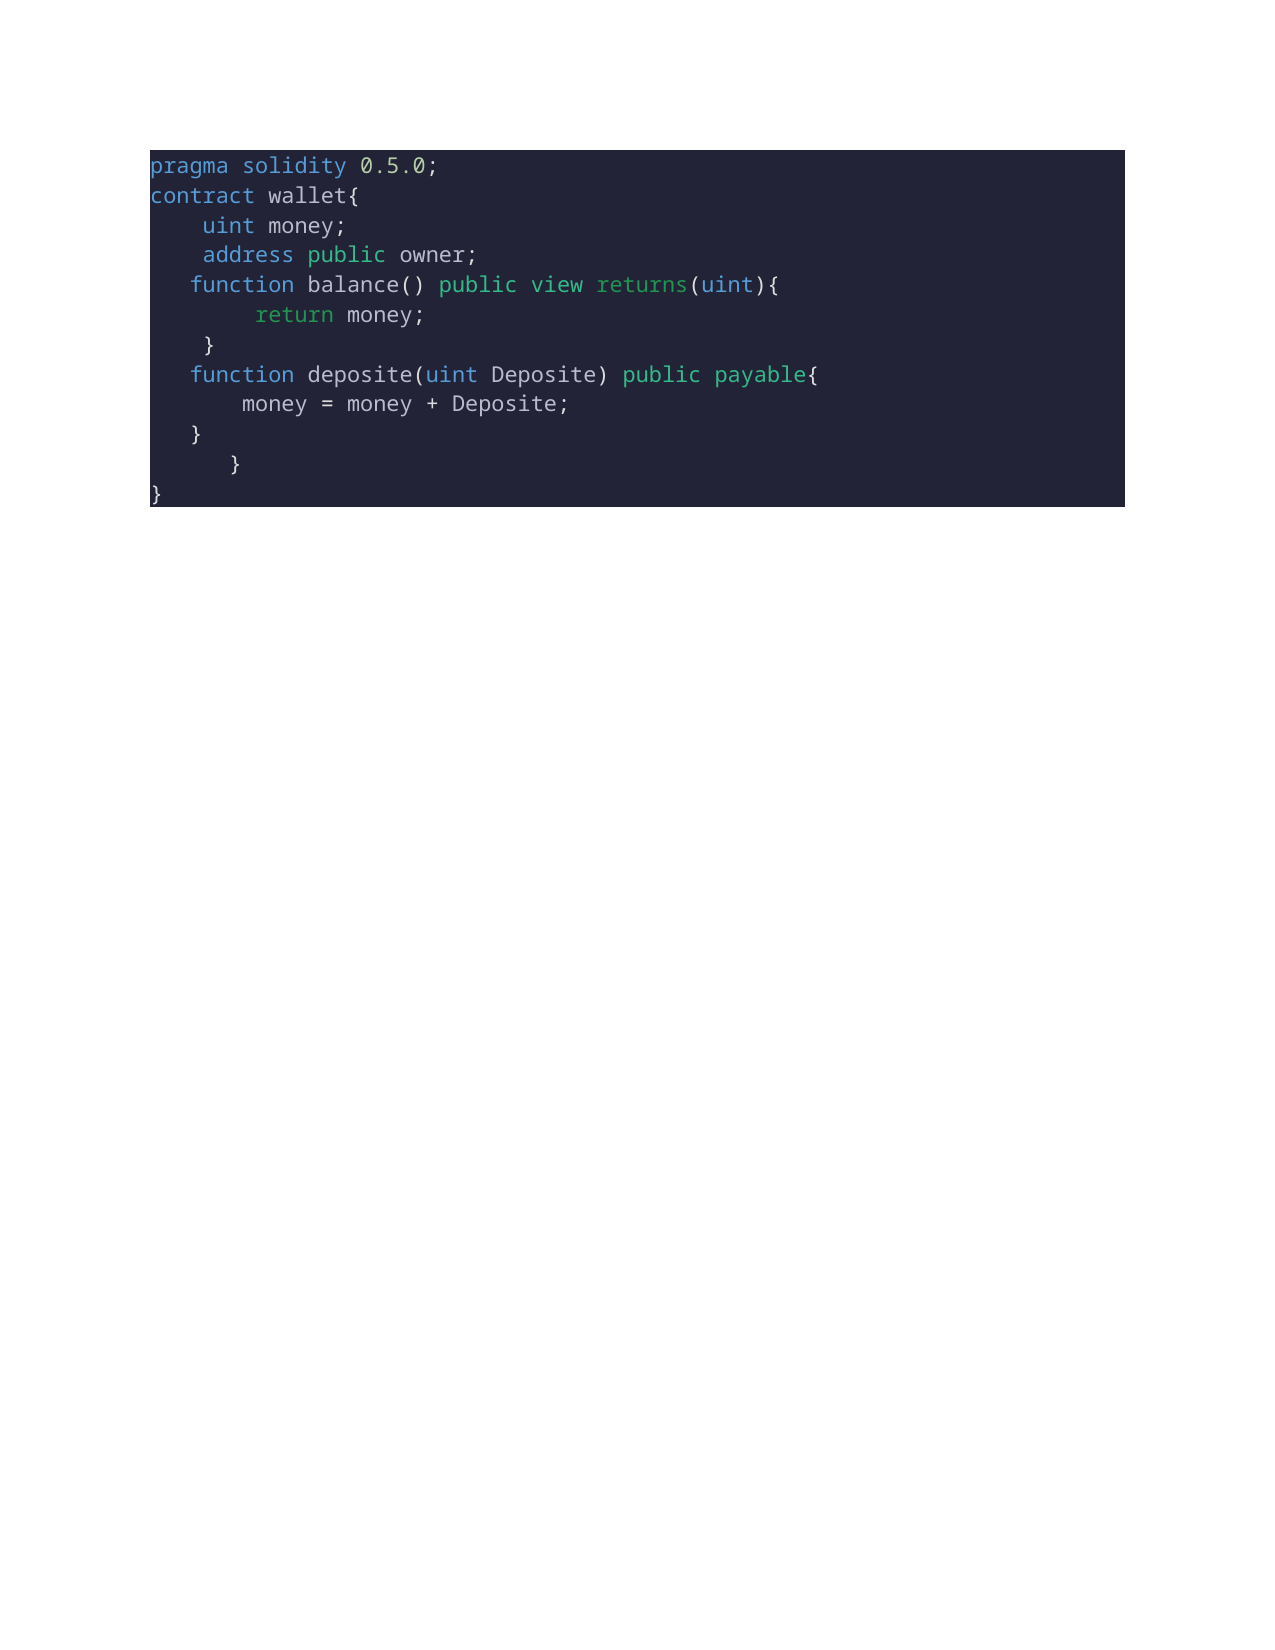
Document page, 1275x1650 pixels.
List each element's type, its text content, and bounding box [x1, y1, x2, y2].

text function balance() public view returns(uint){ [150, 269, 1125, 299]
text function deposite(uint Deposite) public payable{ [150, 358, 1125, 388]
text pragma solidity 0.5.0; [150, 150, 1125, 180]
text money = money + Deposite; [150, 388, 1125, 418]
text address public owner; [150, 239, 1125, 269]
text return money; [150, 299, 1125, 329]
text uint money; [150, 209, 1125, 239]
text } [150, 448, 1125, 478]
text } [150, 329, 1125, 358]
text contract wallet{ [150, 180, 1125, 209]
text } [150, 418, 1125, 448]
text } [150, 478, 1125, 507]
